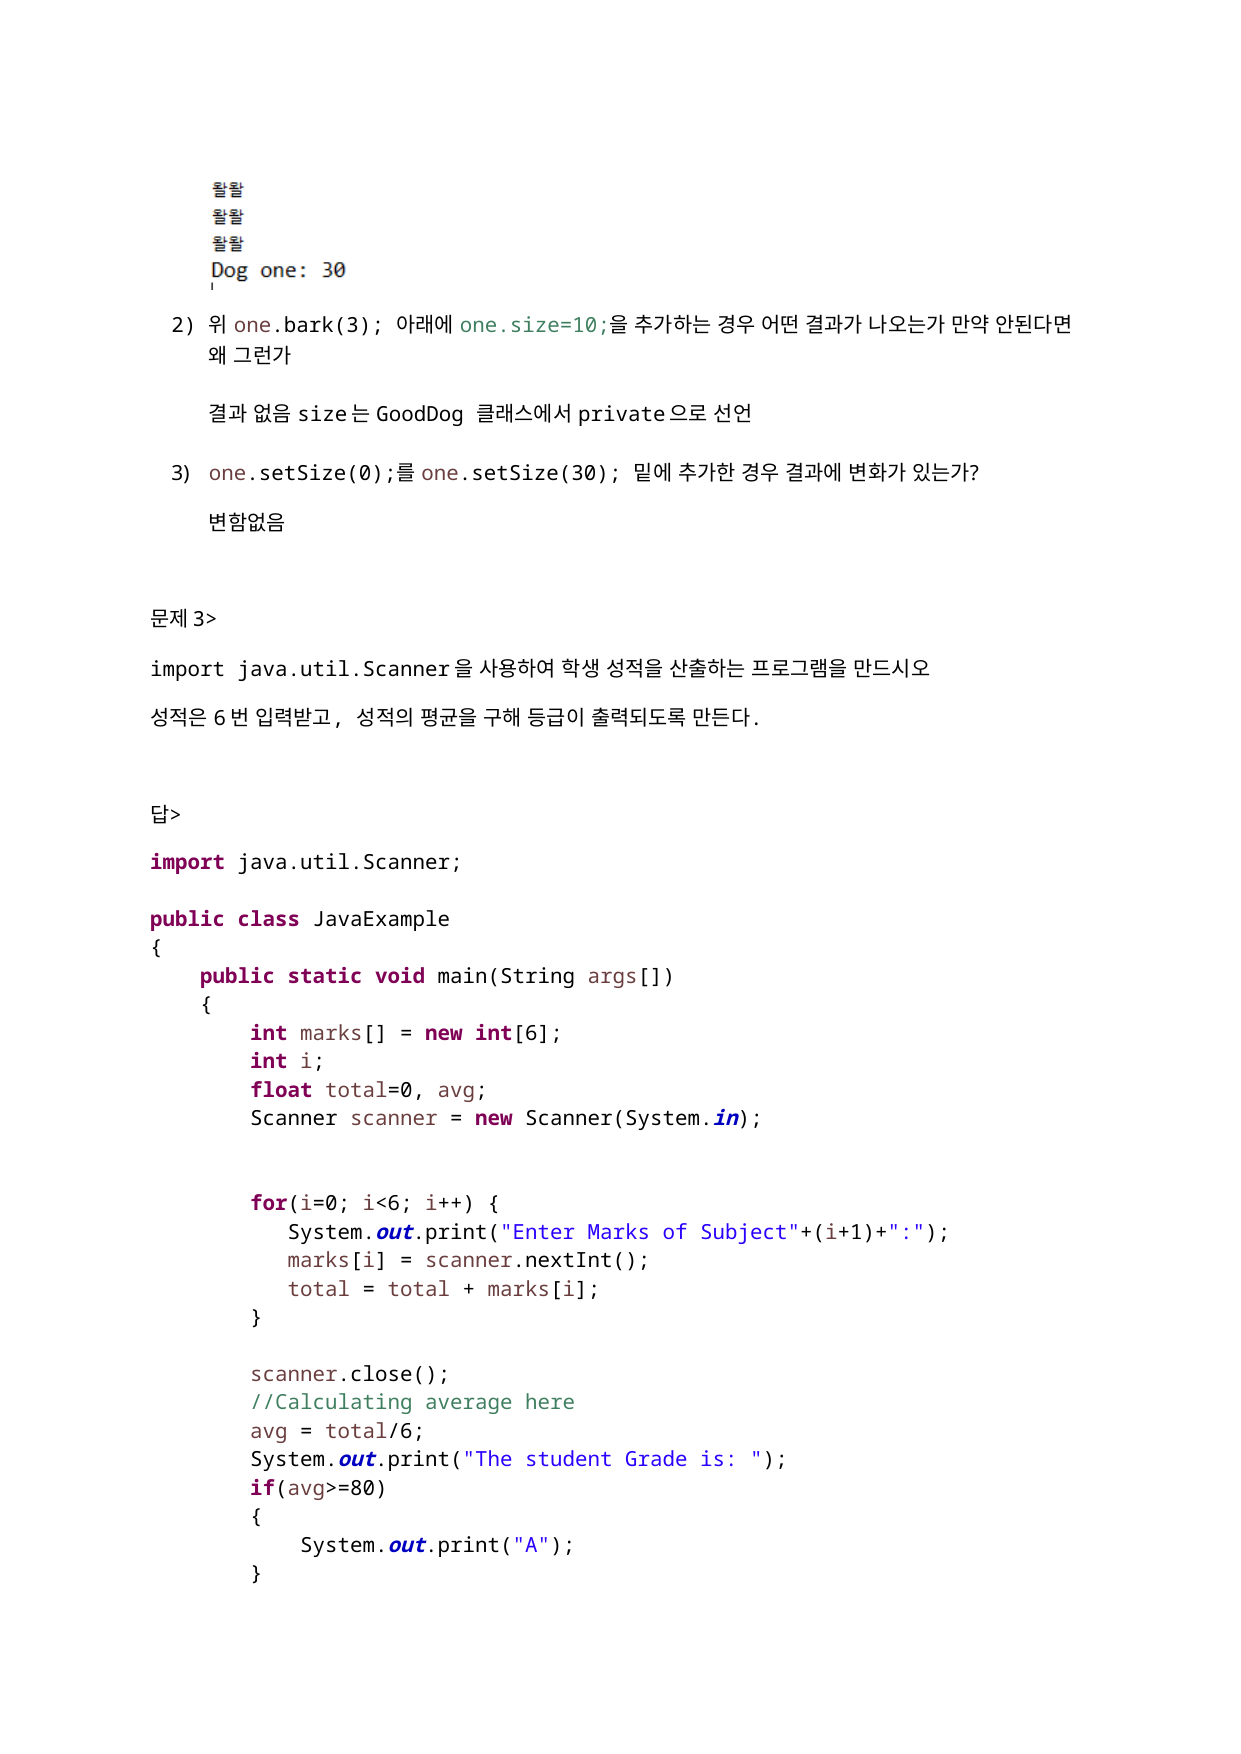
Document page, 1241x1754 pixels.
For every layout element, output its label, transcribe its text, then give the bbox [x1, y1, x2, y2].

text System.out.print("A"); [150, 1530, 1090, 1558]
text Scanner scanner = new Scanner(System.in); [150, 1103, 1090, 1132]
text //Calculating average here [150, 1387, 1090, 1416]
text { [150, 1501, 1090, 1530]
text float total=0, avg; [150, 1075, 1090, 1103]
list one.setSize(0);를 one.setSize(30); 밑에 추가한 경우 결과에 변화가 있는가? [171, 456, 1090, 487]
text int i; [150, 1046, 1090, 1075]
text 문제3> [150, 602, 1090, 633]
text int marks[] = new int[6]; [150, 1018, 1090, 1046]
text { [150, 932, 1090, 961]
text 성적은 6번 입력받고, 성적의 평균을 구해 등급이 출력되도록 만든다. [150, 701, 1090, 731]
text System.out.print("The student Grade is: "); [150, 1444, 1090, 1473]
text { [150, 989, 1090, 1018]
text marks[i] = scanner.nextInt(); [150, 1245, 1090, 1274]
text 답> [150, 798, 1090, 828]
text for(i=0; i<6; i++) { [150, 1188, 1090, 1217]
text } [150, 1302, 1090, 1331]
text } [150, 1558, 1090, 1587]
text public static void main(String args[]) [150, 961, 1090, 989]
picture [208, 177, 379, 290]
list 위 one.bark(3); 아래에 one.size=10;을 추가하는 경우 어떤 결과가 나오는가 만약 안된다면 왜 그런가 [171, 309, 1090, 369]
list 변함없음 [209, 506, 1090, 536]
text import java.util.Scanner을 사용하여 학생 성적을 산출하는 프로그램을 만드시오 [150, 652, 1090, 682]
text if(avg>=80) [150, 1473, 1090, 1501]
list 결과 없음 size는 GoodDog 클래스에서 private으로 선언 [209, 398, 1090, 428]
text import java.util.Scanner; [150, 847, 1090, 876]
text avg = total/6; [150, 1416, 1090, 1444]
text public class JavaExample [150, 904, 1090, 932]
text total = total + marks[i]; [150, 1274, 1090, 1302]
text System.out.print("Enter Marks of Subject"+(i+1)+":"); [150, 1217, 1090, 1245]
text scanner.close(); [150, 1359, 1090, 1387]
